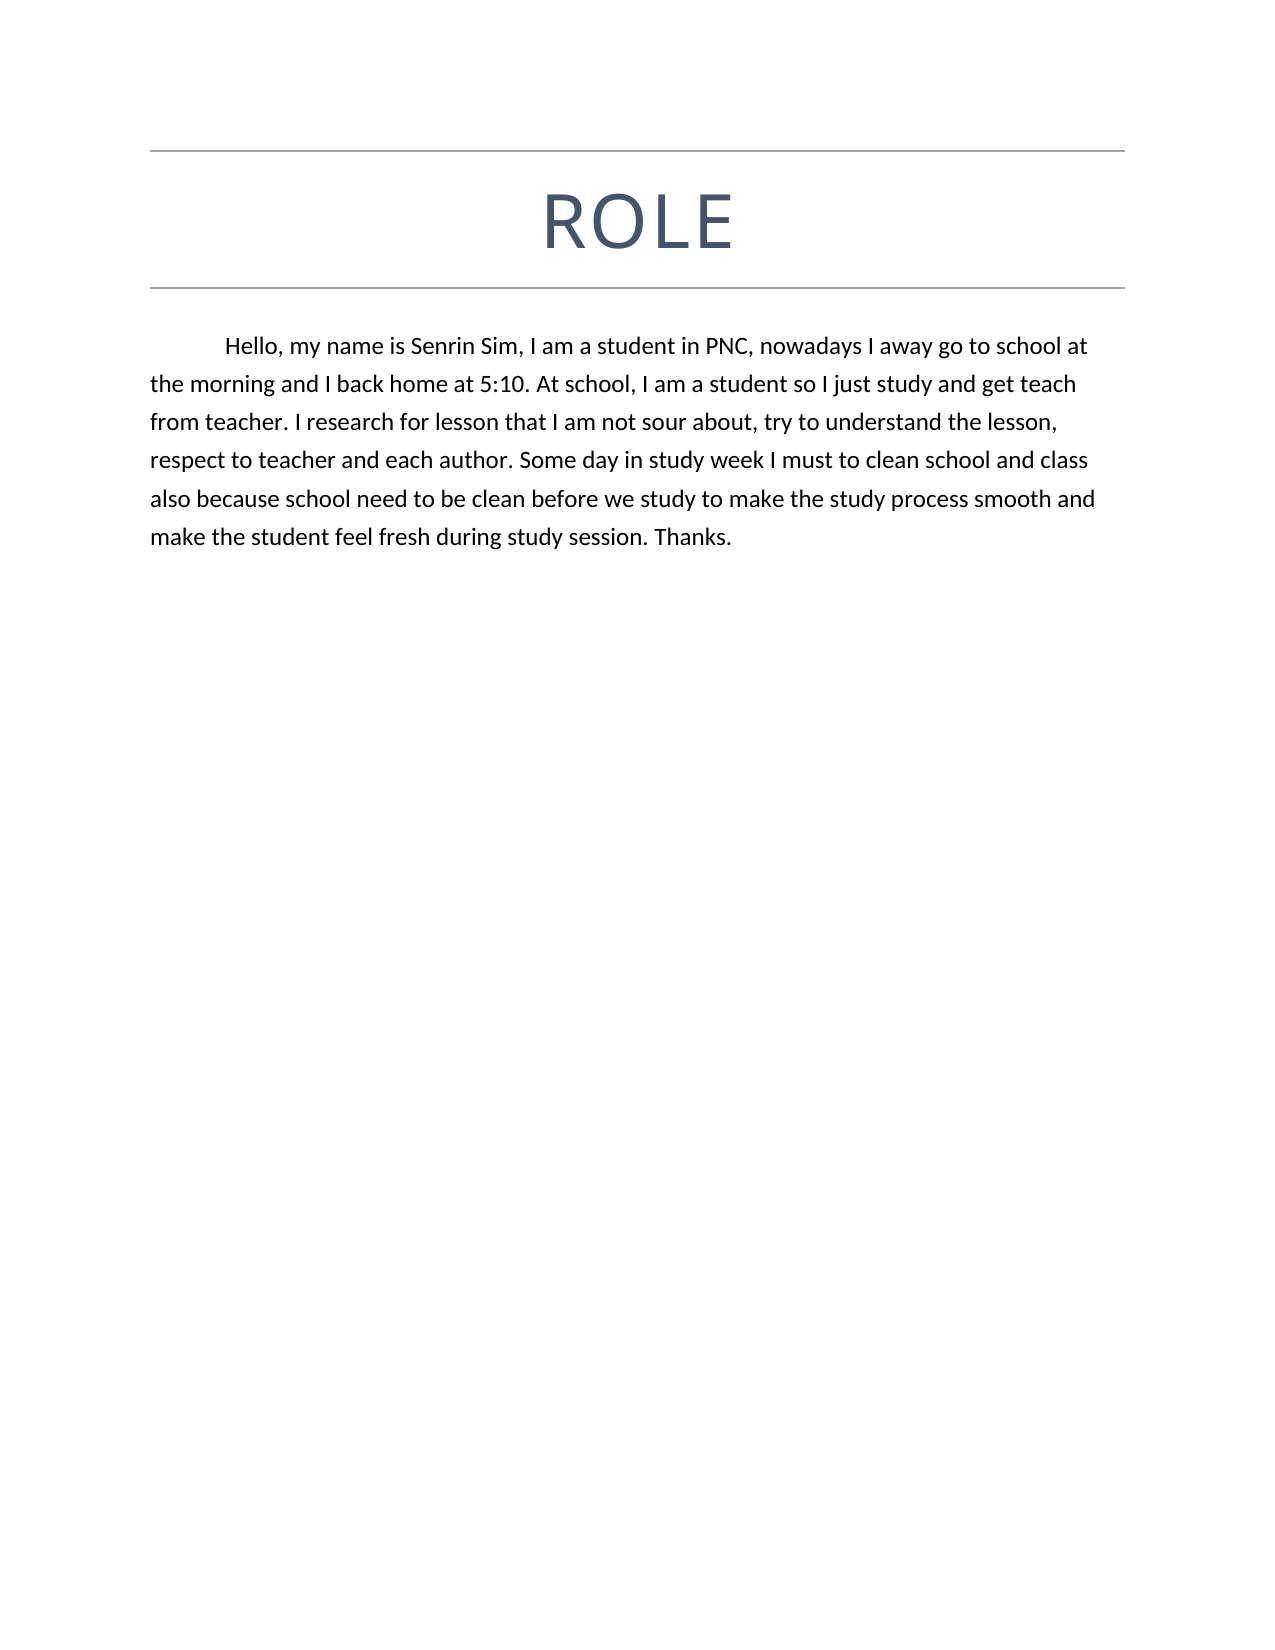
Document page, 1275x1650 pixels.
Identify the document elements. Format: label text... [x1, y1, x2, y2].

title Role [150, 152, 1125, 287]
text Hello, my name is Senrin Sim, I am a student in PNC, nowadays I away go to school at the morning and I back home at 5:10. At school, I am a student so I just study and get teach from teacher. I research for lesson that I am not sour about, try to understand the lesson, respect to teacher and each author. Some day in study week I must to clean school and class also because school need to be clean before we study to make the study process smooth and make the student feel fresh during study session. Thanks. [150, 330, 1125, 551]
